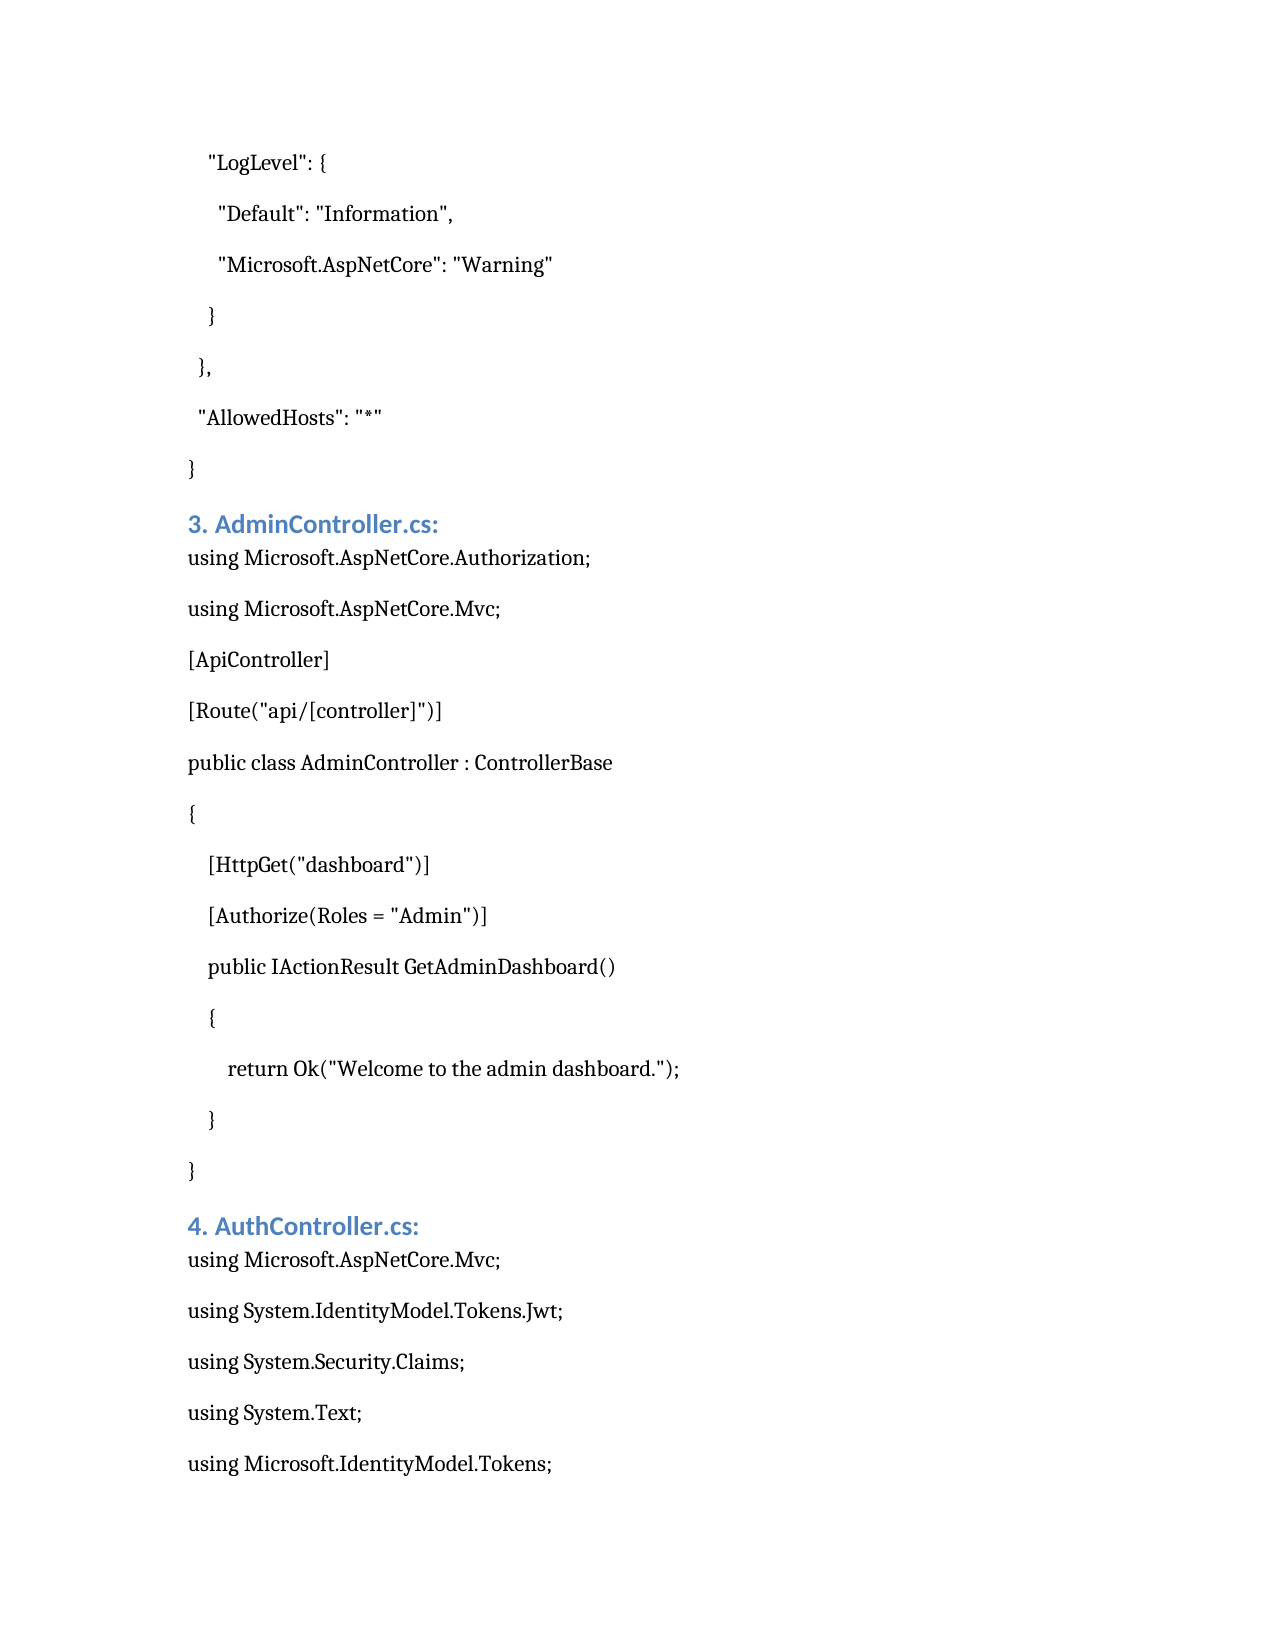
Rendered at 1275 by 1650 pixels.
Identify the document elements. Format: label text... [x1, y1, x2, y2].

list "Default": "Information", [187, 201, 1087, 227]
list "LogLevel": { [187, 150, 1087, 176]
list public IActionResult GetAdminDashboard() [187, 953, 1087, 980]
list using System.IdentityModel.Tokens.Jwt; [187, 1298, 1087, 1324]
list public class AdminController : ControllerBase [187, 749, 1087, 776]
list [Authorize(Roles = "Admin")] [187, 902, 1087, 929]
list using System.Security.Claims; [187, 1349, 1087, 1375]
list } [187, 456, 1087, 483]
subtitle AdminController.cs: [187, 507, 1087, 540]
list [HttpGet("dashboard")] [187, 851, 1087, 878]
list using Microsoft.IdentityModel.Tokens; [187, 1451, 1087, 1477]
subtitle AuthController.cs: [187, 1209, 1087, 1242]
list } [187, 303, 1087, 329]
list { [187, 1004, 1087, 1031]
list { [187, 800, 1087, 827]
list [ApiController] [187, 647, 1087, 674]
list using Microsoft.AspNetCore.Mvc; [187, 596, 1087, 623]
list [Route("api/[controller]")] [187, 698, 1087, 725]
list using Microsoft.AspNetCore.Mvc; [187, 1247, 1087, 1273]
list using System.Text; [187, 1400, 1087, 1426]
list using Microsoft.AspNetCore.Authorization; [187, 545, 1087, 572]
list "Microsoft.AspNetCore": "Warning" [187, 252, 1087, 278]
list return Ok("Welcome to the admin dashboard."); [187, 1056, 1087, 1082]
list "AllowedHosts": "*" [187, 405, 1087, 432]
list }, [187, 354, 1087, 381]
list } [187, 1158, 1087, 1184]
list } [187, 1107, 1087, 1133]
